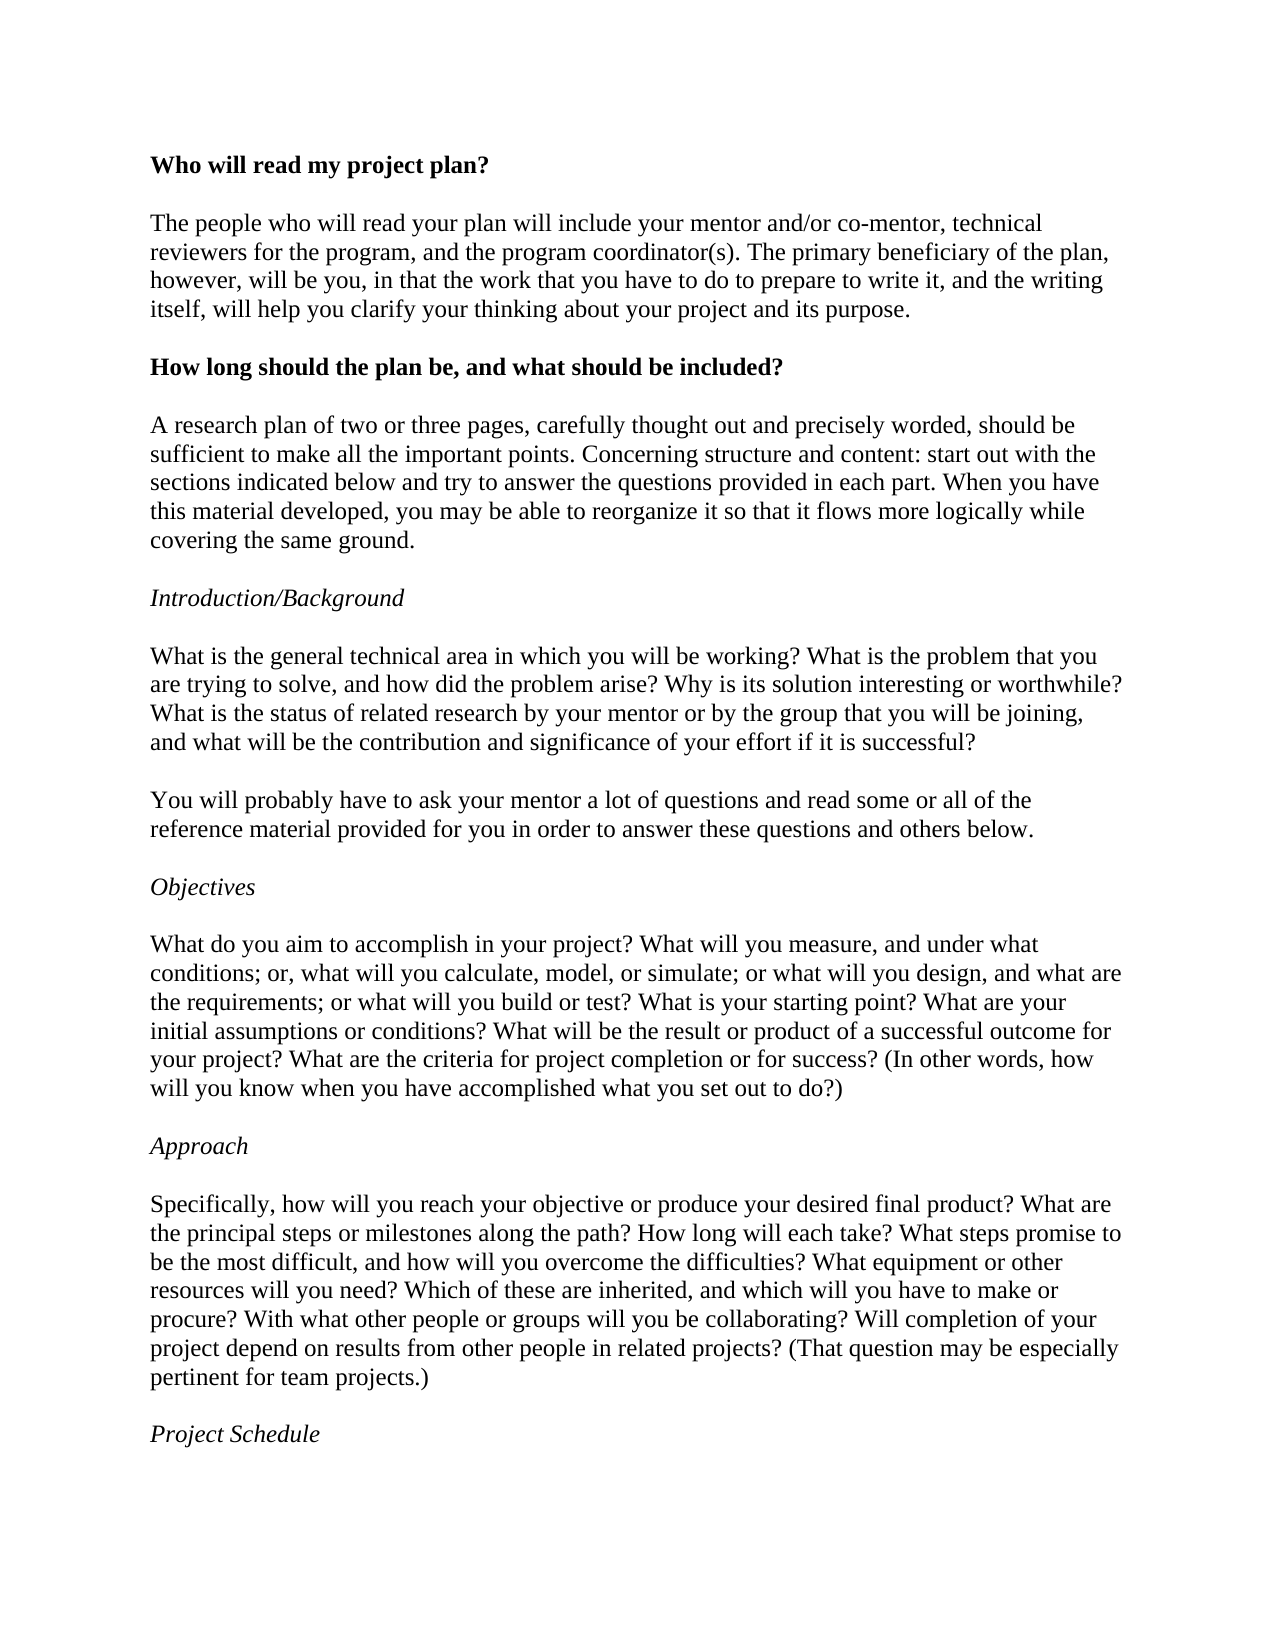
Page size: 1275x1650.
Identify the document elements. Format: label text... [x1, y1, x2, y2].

text Objectives [150, 872, 1125, 900]
text What do you aim to accomplish in your project? What will you measure, and under what conditions; or, what will you calculate, model, or simulate; or what will you design, and what are the requirements; or what will you build or test? What is your starting point? What are your initial assumptions or conditions? What will be the result or product of a successful outcome for your project? What are the criteria for project completion or for success? (In other words, how will you know when you have accomplished what you set out to do?) [150, 929, 1125, 1102]
text The people who will read your plan will include your mentor and/or co-mentor, technical reviewers for the program, and the program coordinator(s). The primary beneficiary of the plan, however, will be you, in that the work that you have to do to prepare to write it, and the writing itself, will help you clarify your thinking about your project and its purpose. [150, 208, 1125, 323]
text Project Schedule [150, 1419, 1125, 1448]
text What is the general technical area in which you will be working? What is the problem that you are trying to solve, and how did the problem arise? Why is its solution interesting or worthwhile? What is the status of related research by your mentor or by the group that you will be joining, and what will be the contribution and significance of your effort if it is successful? [150, 641, 1125, 756]
text Who will read my project plan? [150, 150, 1125, 179]
text Approach [150, 1131, 1125, 1160]
text How long should the plan be, and what should be included? [150, 352, 1125, 381]
text Introduction/Background [150, 583, 1125, 612]
text A research plan of two or three pages, carefully thought out and precisely worded, should be sufficient to make all the important points. Concerning structure and content: start out with the sections indicated below and try to answer the questions provided in each part. When you have this material developed, you may be able to reorganize it so that it flows more logically while covering the same ground. [150, 410, 1125, 554]
text You will probably have to ask your mentor a lot of questions and read some or all of the reference material provided for you in order to answer these questions and others below. [150, 785, 1125, 842]
text Specifically, how will you reach your objective or produce your desired final product? What are the principal steps or milestones along the path? How long will each take? What steps promise to be the most difficult, and how will you overcome the difficulties? What equipment or other resources will you need? Which of these are inherited, and which will you have to make or procure? With what other people or groups will you be collaborating? Will completion of your project depend on results from other people in related projects? (That question may be especially pertinent for team projects.) [150, 1189, 1125, 1390]
